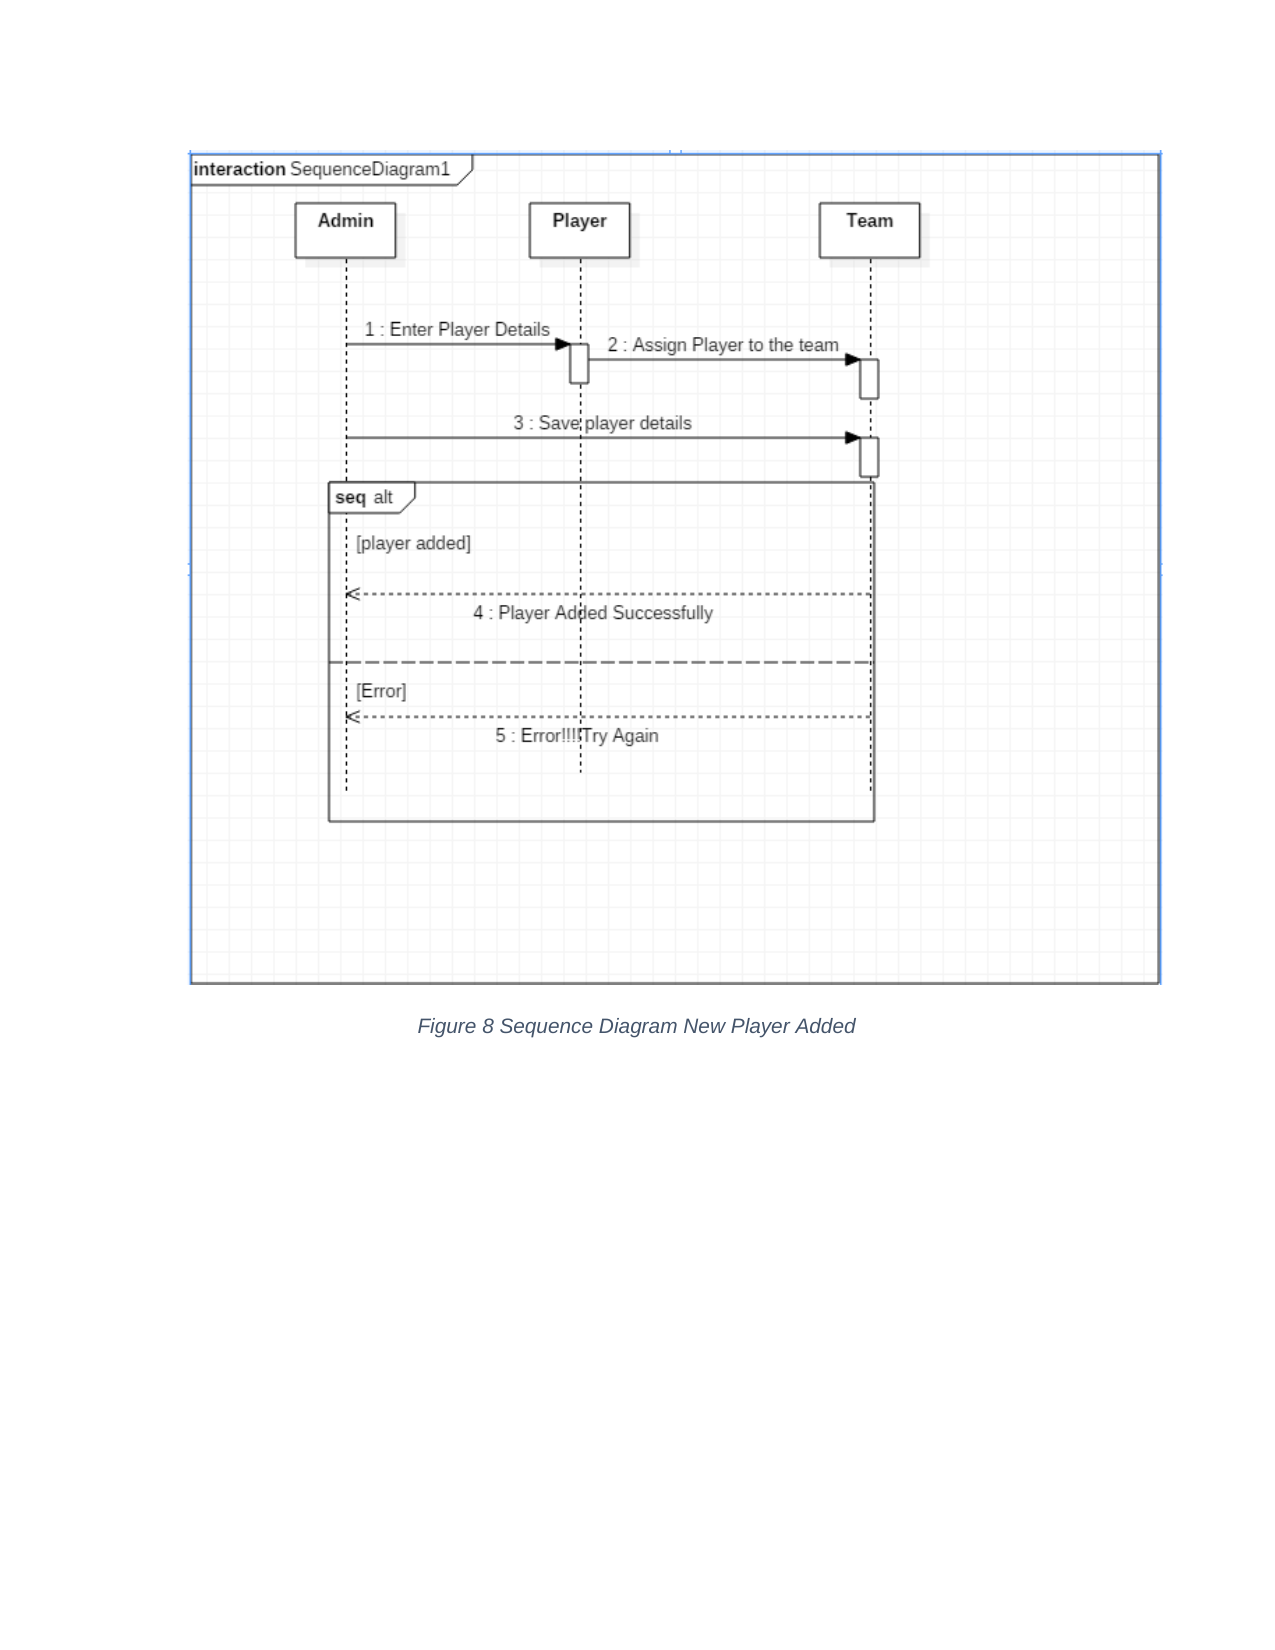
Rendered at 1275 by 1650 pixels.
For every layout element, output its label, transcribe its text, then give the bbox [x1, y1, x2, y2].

picture [187, 150, 1163, 985]
text Figure 8 Sequence Diagram New Player Added [150, 1014, 1125, 1038]
